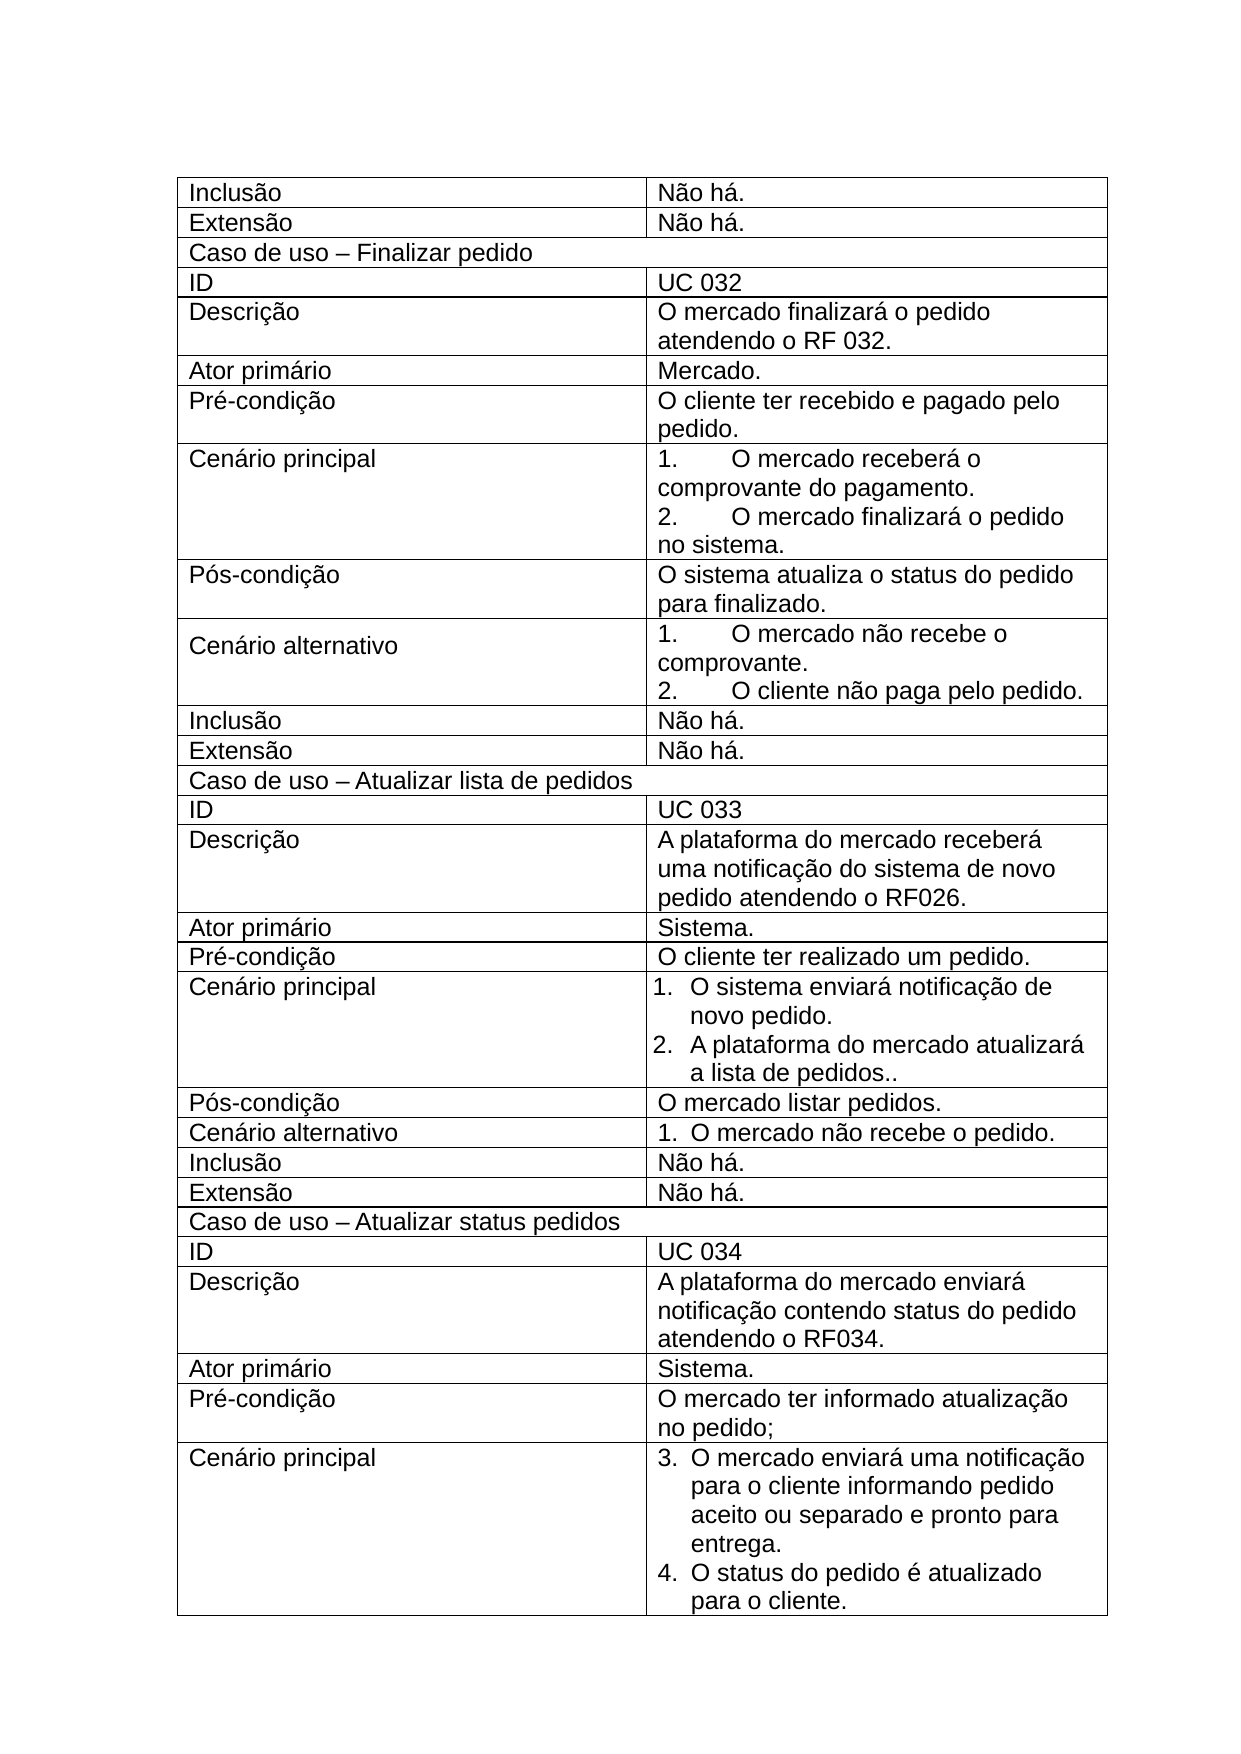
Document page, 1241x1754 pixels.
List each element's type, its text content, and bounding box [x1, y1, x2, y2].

table_cell UC 034 [647, 1237, 1107, 1266]
table_cell O cliente ter recebido e pagado pelo pedido. [647, 386, 1107, 443]
table_cell ID [178, 796, 646, 824]
table_cell Ator primário [178, 356, 646, 385]
table_cell Inclusão [178, 706, 646, 735]
table_cell Cenário principal [178, 444, 646, 559]
table_cell Extensão [178, 1178, 646, 1206]
table_cell Sistema. [647, 1354, 1107, 1383]
table_cell Caso de uso – Atualizar status pedidos [178, 1208, 1107, 1236]
table_cell Ator primário [178, 1354, 646, 1383]
table_cell Sistema. [647, 913, 1107, 941]
table_cell O mercado finalizará o pedido atendendo o RF 032. [647, 298, 1107, 355]
table_cell Pós-condição [178, 560, 646, 618]
table_cell O mercado receberá o comprovante do pagamento. O mercado finalizará o pedido no sistema. [647, 444, 1107, 559]
table_cell A plataforma do mercado enviará notificação contendo status do pedido atendendo o RF034. [647, 1267, 1107, 1353]
table_cell ID [178, 1237, 646, 1266]
table_cell O cliente ter realizado um pedido. [647, 943, 1107, 971]
table_cell O sistema enviará notificação de novo pedido. A plataforma do mercado atualizará a lista de pedidos.. [647, 972, 1107, 1087]
table_cell O sistema atualiza o status do pedido para finalizado. [647, 560, 1107, 618]
table_cell Pré-condição [178, 943, 646, 971]
table_cell O mercado não recebe o comprovante. O cliente não paga pelo pedido. [647, 619, 1107, 705]
table_cell Não há. [647, 208, 1107, 237]
table_cell A plataforma do mercado receberá uma notificação do sistema de novo pedido atendendo o RF026. [647, 825, 1107, 912]
table_cell Pós-condição [178, 1088, 646, 1117]
table_cell Ator primário [178, 913, 646, 941]
table_cell Descrição [178, 825, 646, 912]
table_cell Inclusão [178, 1148, 646, 1177]
table_cell Inclusão [178, 178, 646, 207]
table_cell Caso de uso – Finalizar pedido [178, 238, 1107, 267]
table_cell Não há. [647, 1178, 1107, 1206]
table_cell O mercado listar pedidos. [647, 1088, 1107, 1117]
table_cell O mercado não recebe o pedido. [647, 1118, 1107, 1147]
table_cell Mercado. [647, 356, 1107, 385]
table_cell ID [178, 268, 646, 296]
table_cell Não há. [647, 1148, 1107, 1177]
table_cell Cenário alternativo [178, 1118, 646, 1147]
table_cell Cenário alternativo [178, 619, 646, 705]
table_cell Cenário principal [178, 972, 646, 1087]
table_cell Descrição [178, 1267, 646, 1353]
table_cell Pré-condição [178, 1384, 646, 1442]
table_cell Não há. [647, 178, 1107, 207]
table_cell Cenário principal [178, 1443, 646, 1615]
table_cell Não há. [647, 736, 1107, 765]
table_cell Extensão [178, 208, 646, 237]
table_cell O mercado enviará uma notificação para o cliente informando pedido aceito ou separado e pronto para entrega. O status do pedido é atualizado para o cliente. [647, 1443, 1107, 1615]
table_cell UC 032 [647, 268, 1107, 296]
table_cell Não há. [647, 706, 1107, 735]
table_cell UC 033 [647, 796, 1107, 824]
table_cell Descrição [178, 298, 646, 355]
table_cell Caso de uso – Atualizar lista de pedidos [178, 766, 1107, 794]
table_cell O mercado ter informado atualização no pedido; [647, 1384, 1107, 1442]
table_cell Pré-condição [178, 386, 646, 443]
table_cell Extensão [178, 736, 646, 765]
